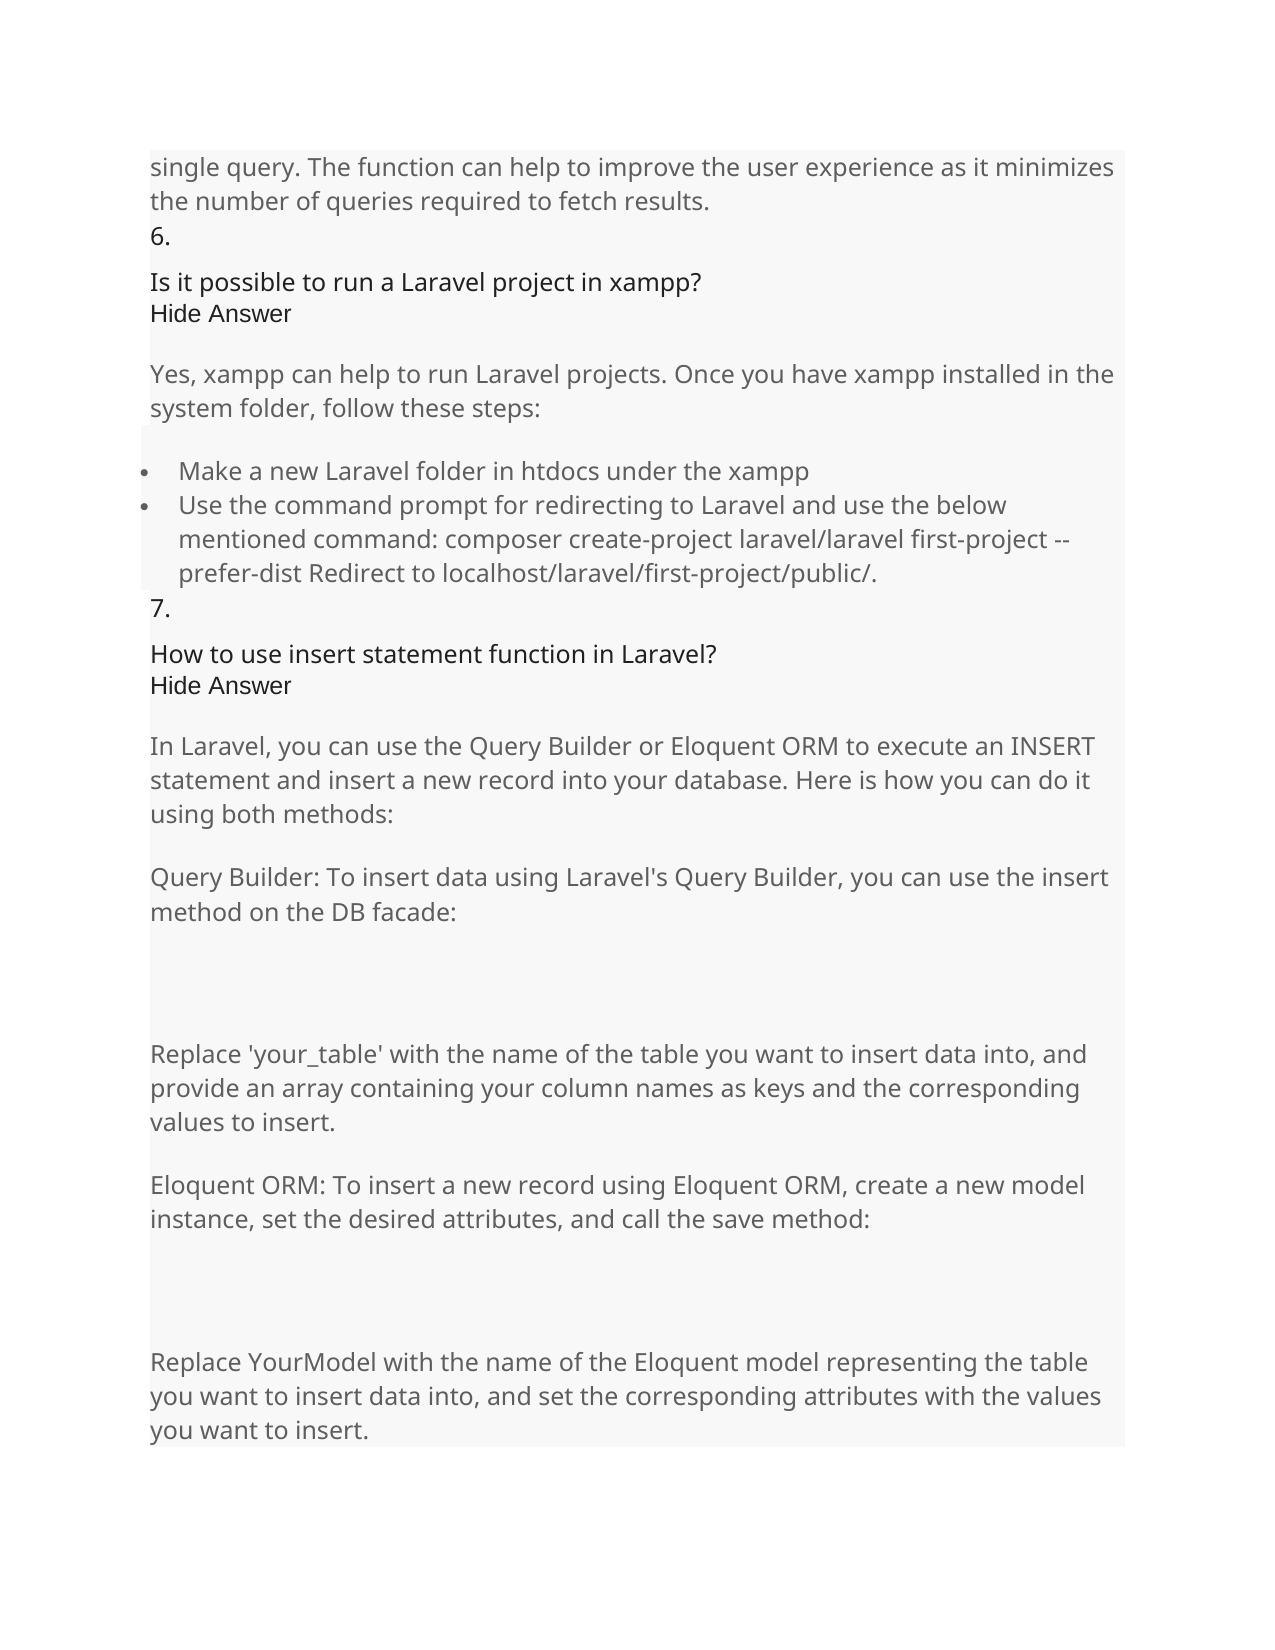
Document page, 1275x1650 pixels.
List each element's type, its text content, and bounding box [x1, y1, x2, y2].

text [150, 150, 1125, 218]
text Eloquent ORM: To insert a new record using Eloquent ORM, create a new model instance, set the desired attributes, and call the save method: [150, 1168, 1125, 1236]
text Yes, xampp can help to run Laravel projects. Once you have xampp installed in the system folder, follow these steps: [150, 357, 1125, 425]
text 7. [150, 590, 1125, 624]
text Query Builder: To insert data using Laravel's Query Builder, you can use the insert method on the DB facade: [150, 860, 1125, 928]
text 6. [150, 218, 1125, 252]
text How to use insert statement function in Laravel? [150, 637, 1125, 671]
text Replace 'your_table' with the name of the table you want to insert data into, and provide an array containing your column names as keys and the corresponding values to insert. [150, 1037, 1125, 1139]
list Make a new Laravel folder in htdocs under the xampp [141, 454, 1125, 488]
text Is it possible to run a Laravel project in xampp? [150, 265, 1125, 299]
text In Laravel, you can use the Query Builder or Eloquent ORM to execute an INSERT statement and insert a new record into your database. Here is how you can do it using both methods: [150, 729, 1125, 831]
text Hide Answer [150, 299, 1125, 327]
text Hide Answer [150, 671, 1125, 699]
list Use the command prompt for redirecting to Laravel and use the below mentioned command: composer create-project laravel/laravel first-project --prefer-dist Redirect to localhost/laravel/first-project/public/. [141, 488, 1125, 590]
text Replace YourModel with the name of the Eloquent model representing the table you want to insert data into, and set the corresponding attributes with the values you want to insert. [150, 1344, 1125, 1447]
